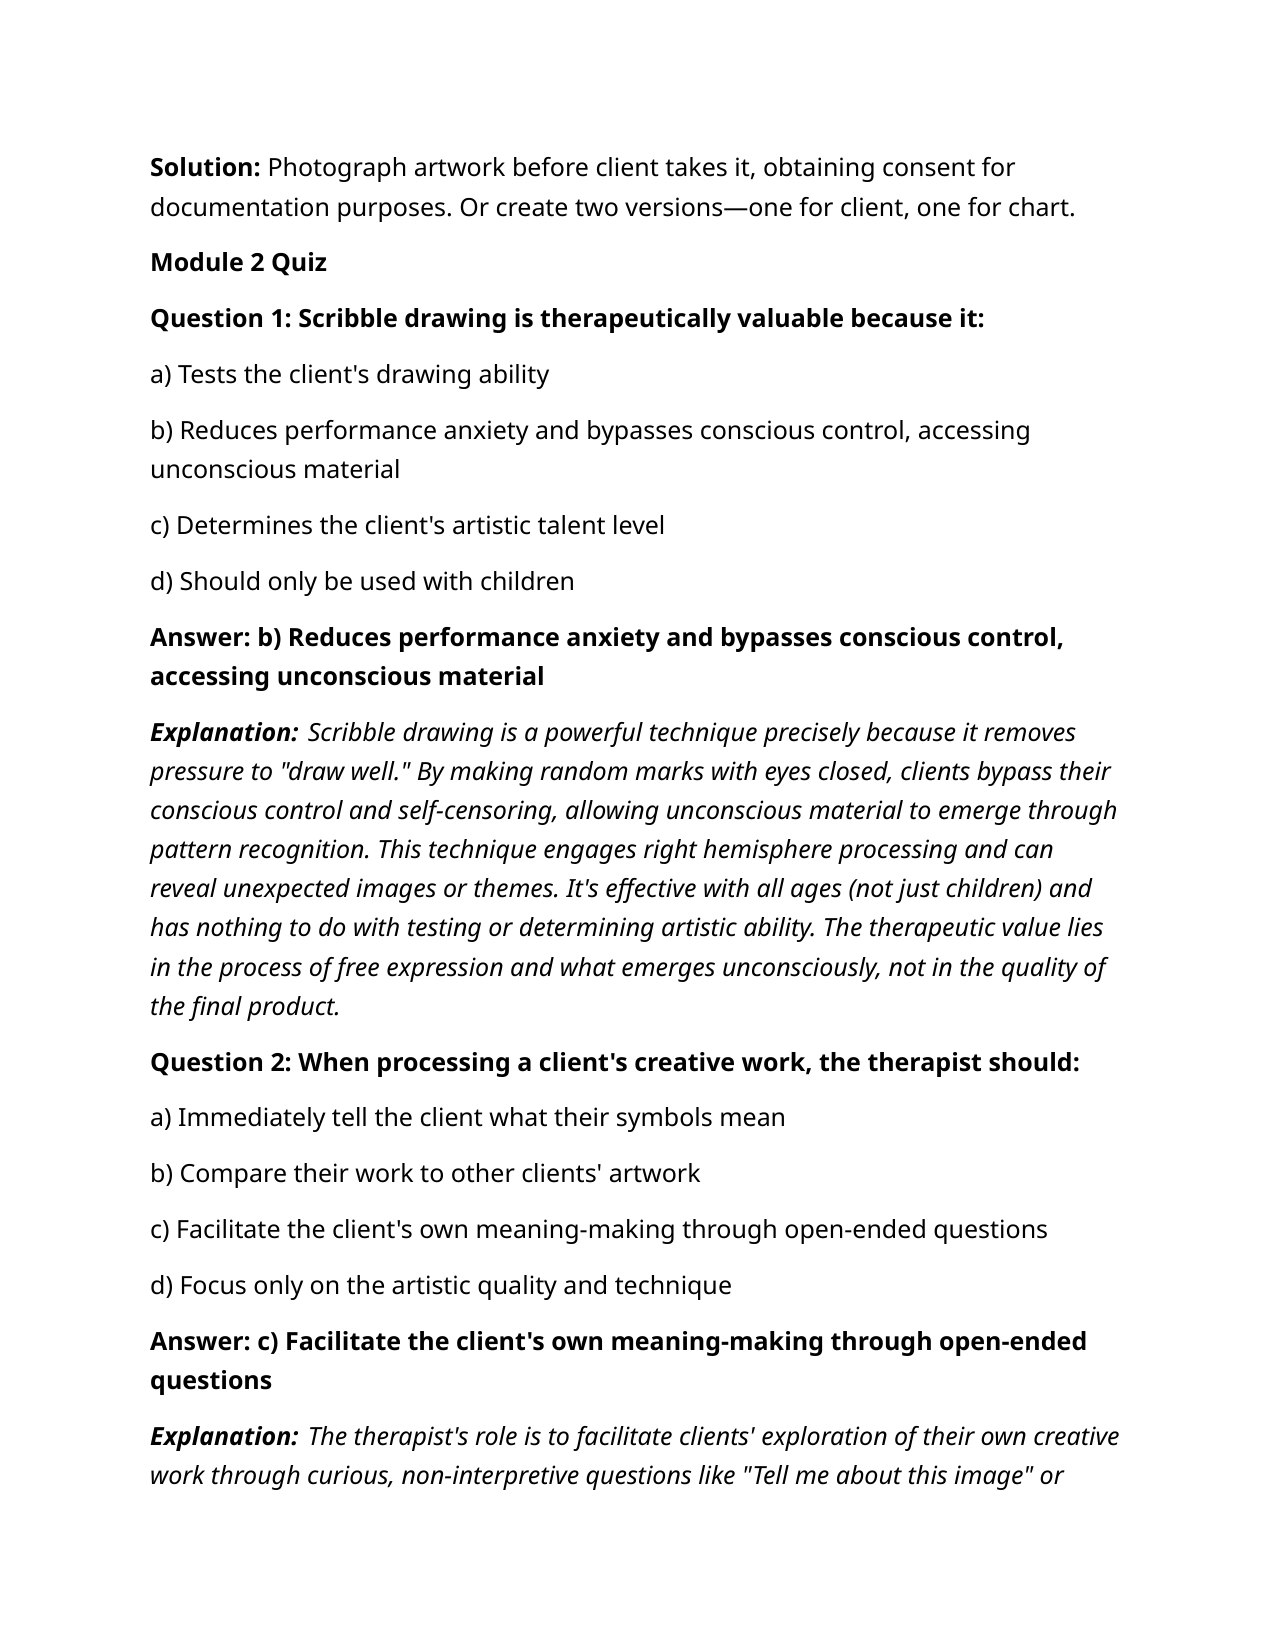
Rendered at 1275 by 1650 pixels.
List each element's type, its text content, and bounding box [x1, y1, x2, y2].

text a) Immediately tell the client what their symbols mean [150, 1100, 1125, 1134]
text c) Determines the client's artistic talent level [150, 507, 1125, 542]
text d) Focus only on the artistic quality and technique [150, 1267, 1125, 1302]
text a) Tests the client's drawing ability [150, 357, 1125, 391]
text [150, 1418, 1125, 1492]
text Explanation: Scribble drawing is a powerful technique precisely because it removes pressure to "draw well." By making random marks with eyes closed, clients bypass their conscious control and self-censoring, allowing unconscious material to emerge through pattern recognition. This technique engages right hemisphere processing and can reveal unexpected images or themes. It's effective with all ages (not just children) and has nothing to do with testing or determining artistic ability. The therapeutic value lies in the process of free expression and what emerges unconsciously, not in the quality of the final product. [150, 714, 1125, 1022]
text Question 1: Scribble drawing is therapeutically valuable because it: [150, 301, 1125, 335]
text Answer: b) Reduces performance anxiety and bypasses conscious control, accessing unconscious material [150, 619, 1125, 692]
text b) Reduces performance anxiety and bypasses conscious control, accessing unconscious material [150, 412, 1125, 486]
text d) Should only be used with children [150, 563, 1125, 597]
text Answer: c) Facilitate the client's own meaning-making through open-ended questions [150, 1323, 1125, 1397]
text c) Facilitate the client's own meaning-making through open-ended questions [150, 1212, 1125, 1246]
text Module 2 Quiz [150, 245, 1125, 279]
text Solution: Photograph artwork before client takes it, obtaining consent for documentation purposes. Or create two versions—one for client, one for chart. [150, 150, 1125, 223]
text b) Compare their work to other clients' artwork [150, 1156, 1125, 1190]
text Question 2: When processing a client's creative work, the therapist should: [150, 1044, 1125, 1078]
